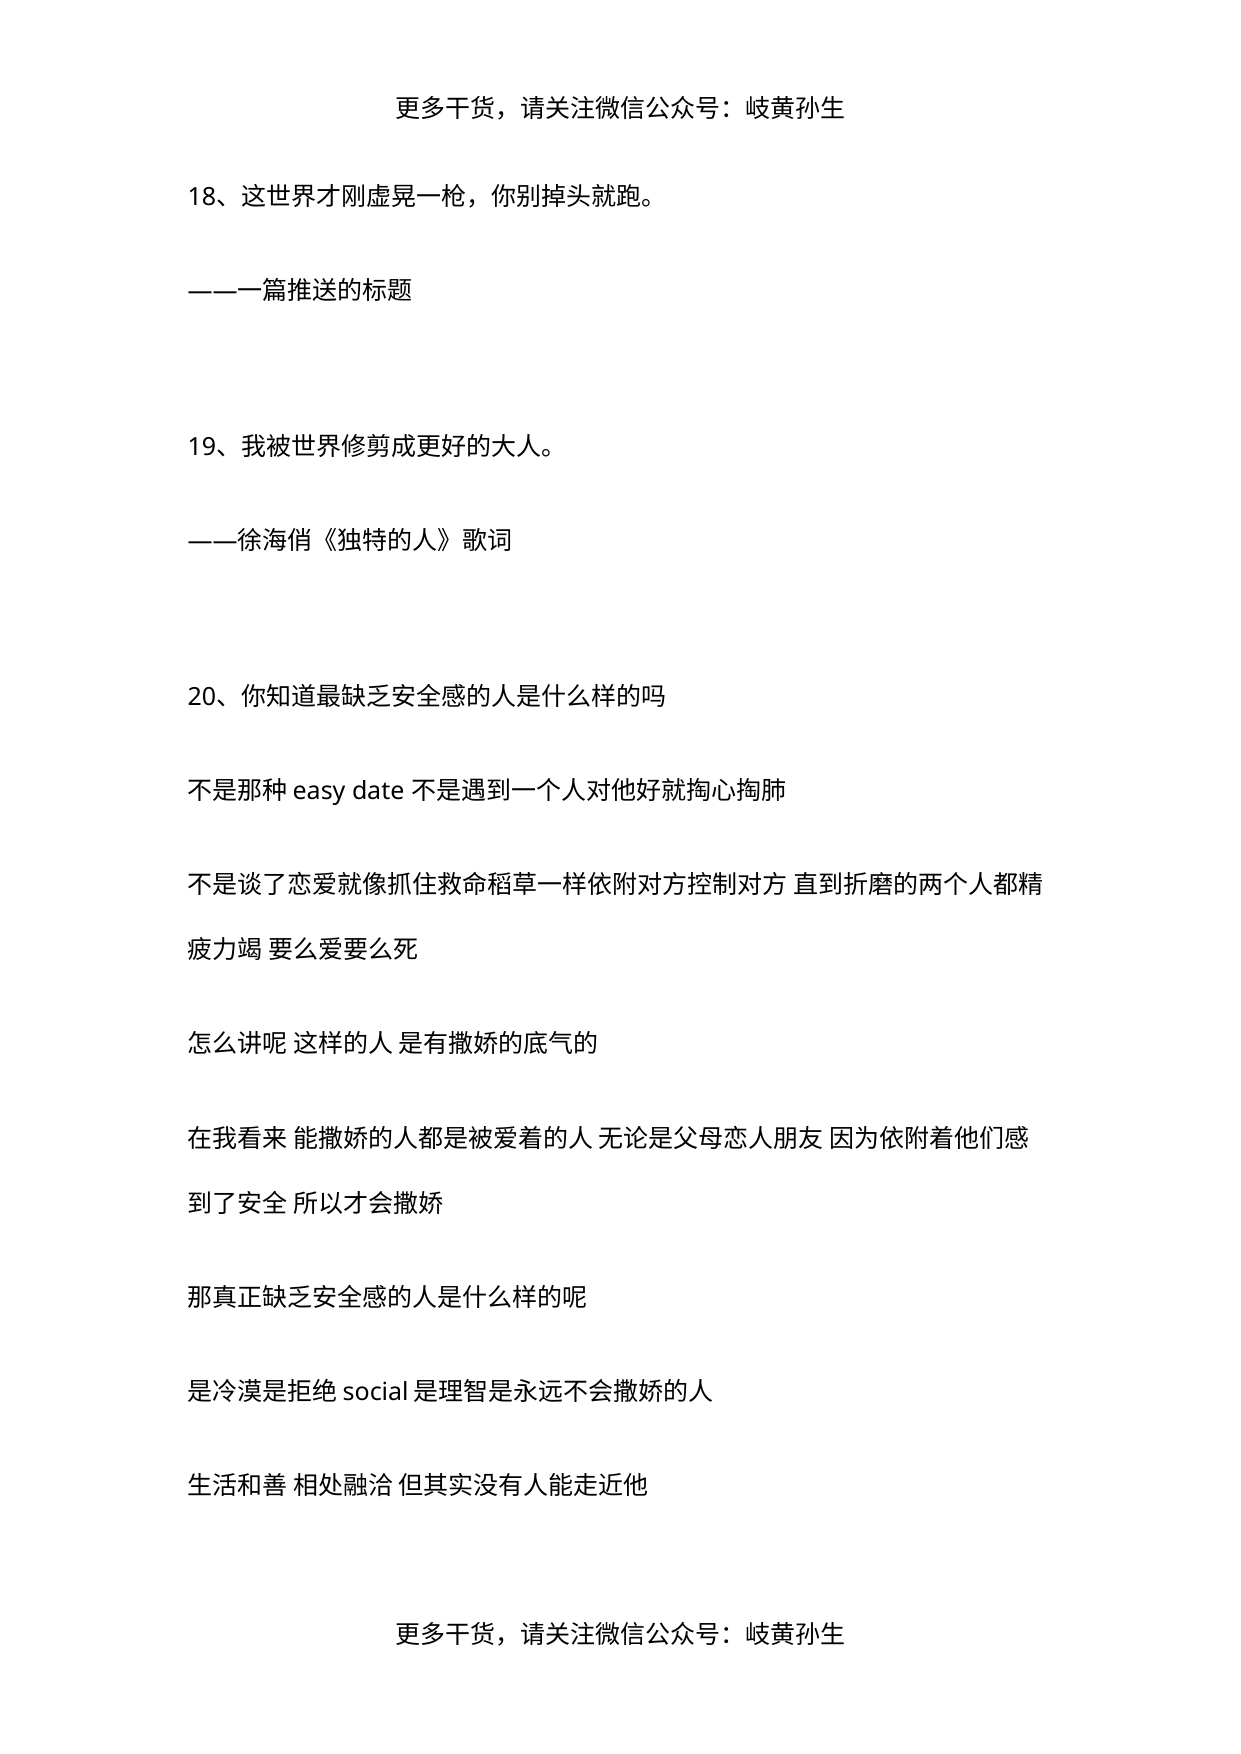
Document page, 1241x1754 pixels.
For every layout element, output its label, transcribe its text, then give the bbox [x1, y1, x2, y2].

text 是冷漠是拒绝social是理智是永远不会撒娇的人 [187, 1357, 1053, 1422]
text ——徐海俏《独特的人》歌词 [187, 506, 1053, 571]
text 19、我被世界修剪成更好的大人。 [187, 412, 1053, 477]
text 18、这世界才刚虚晃一枪，你别掉头就跑。 [187, 162, 1053, 227]
text 生活和善 相处融洽 但其实没有人能走近他 [187, 1451, 1053, 1516]
text 不是那种easy date 不是遇到一个人对他好就掏心掏肺 [187, 756, 1053, 821]
text 不是谈了恋爱就像抓住救命稻草一样依附对方控制对方 直到折磨的两个人都精疲力竭 要么爱要么死 [187, 850, 1053, 980]
text 怎么讲呢 这样的人 是有撒娇的底气的 [187, 1009, 1053, 1074]
text ——一篇推送的标题 [187, 256, 1053, 321]
text 那真正缺乏安全感的人是什么样的呢 [187, 1263, 1053, 1328]
text 在我看来 能撒娇的人都是被爱着的人 无论是父母恋人朋友 因为依附着他们感到了安全 所以才会撒娇 [187, 1104, 1053, 1234]
text 20、你知道最缺乏安全感的人是什么样的吗 [187, 662, 1053, 727]
